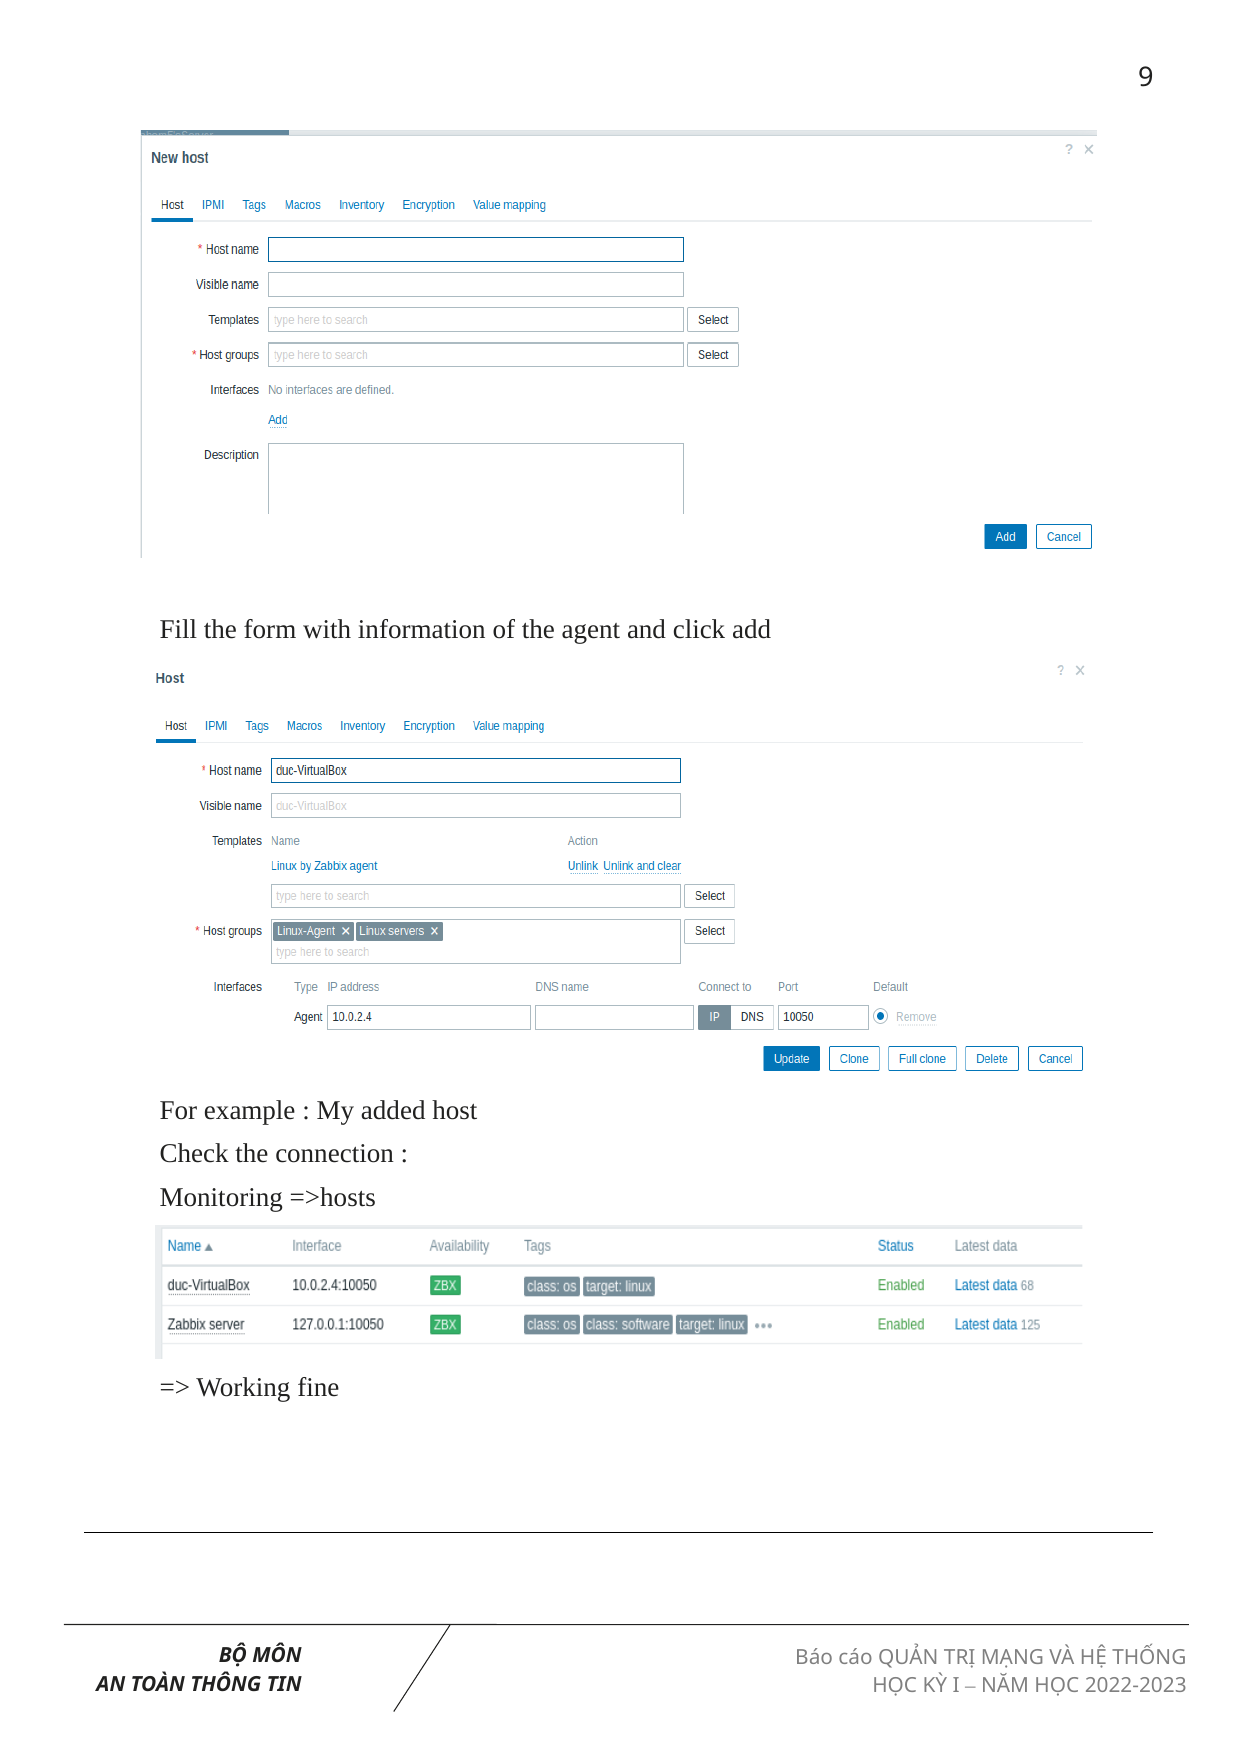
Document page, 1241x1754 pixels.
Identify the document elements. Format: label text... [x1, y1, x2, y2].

picture [147, 657, 1091, 1082]
text => Working fine [84, 1371, 1153, 1402]
picture [155, 1225, 1083, 1359]
text Fill the form with information of the agent and click add [84, 613, 1153, 644]
picture [140, 130, 1097, 558]
text Check the connection : [84, 1138, 1153, 1169]
text For example : My added host [84, 1094, 1153, 1125]
text Monitoring =>hosts [84, 1181, 1153, 1212]
